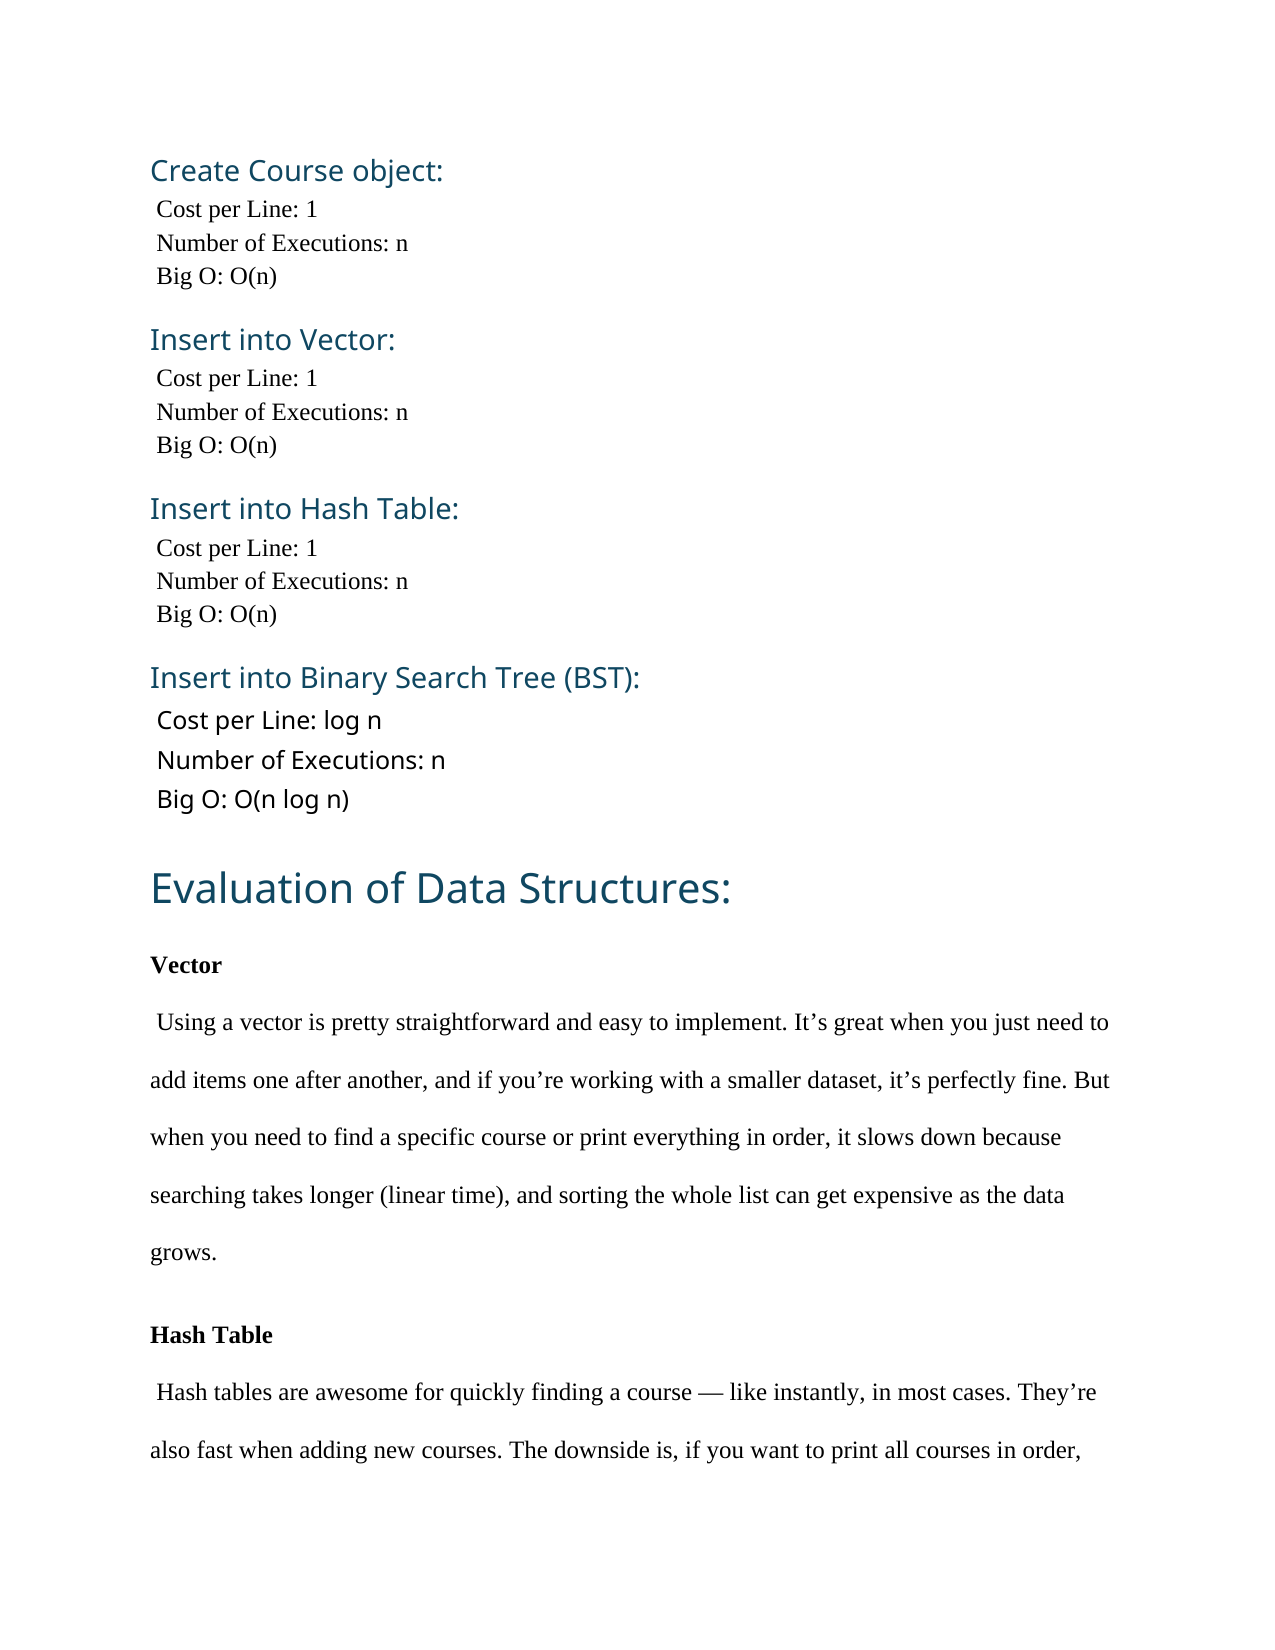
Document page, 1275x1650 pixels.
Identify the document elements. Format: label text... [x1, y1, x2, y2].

text Insert into Vector: Cost per Line: 1 Number of Executions: n Big O: O(n) [150, 319, 1125, 459]
subtitle Evaluation of Data Structures: [150, 859, 1125, 916]
text Insert into Binary Search Tree (BST): Cost per Line: log n Number of Executions: n Big O: O(n log n) [150, 658, 1125, 816]
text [150, 1320, 1125, 1463]
text Insert into Hash Table: Cost per Line: 1 Number of Executions: n Big O: O(n) [150, 488, 1125, 628]
text Vector Using a vector is pretty straightforward and easy to implement. It’s great when you just need to add items one after another, and if you’re working with a smaller dataset, it’s perfectly fine. But when you need to find a specific course or print everything in order, it slows down because searching takes longer (linear time), and sorting the whole list can get expensive as the data grows. [150, 950, 1125, 1266]
text Create Course object: Cost per Line: 1 Number of Executions: n Big O: O(n) [150, 150, 1125, 290]
